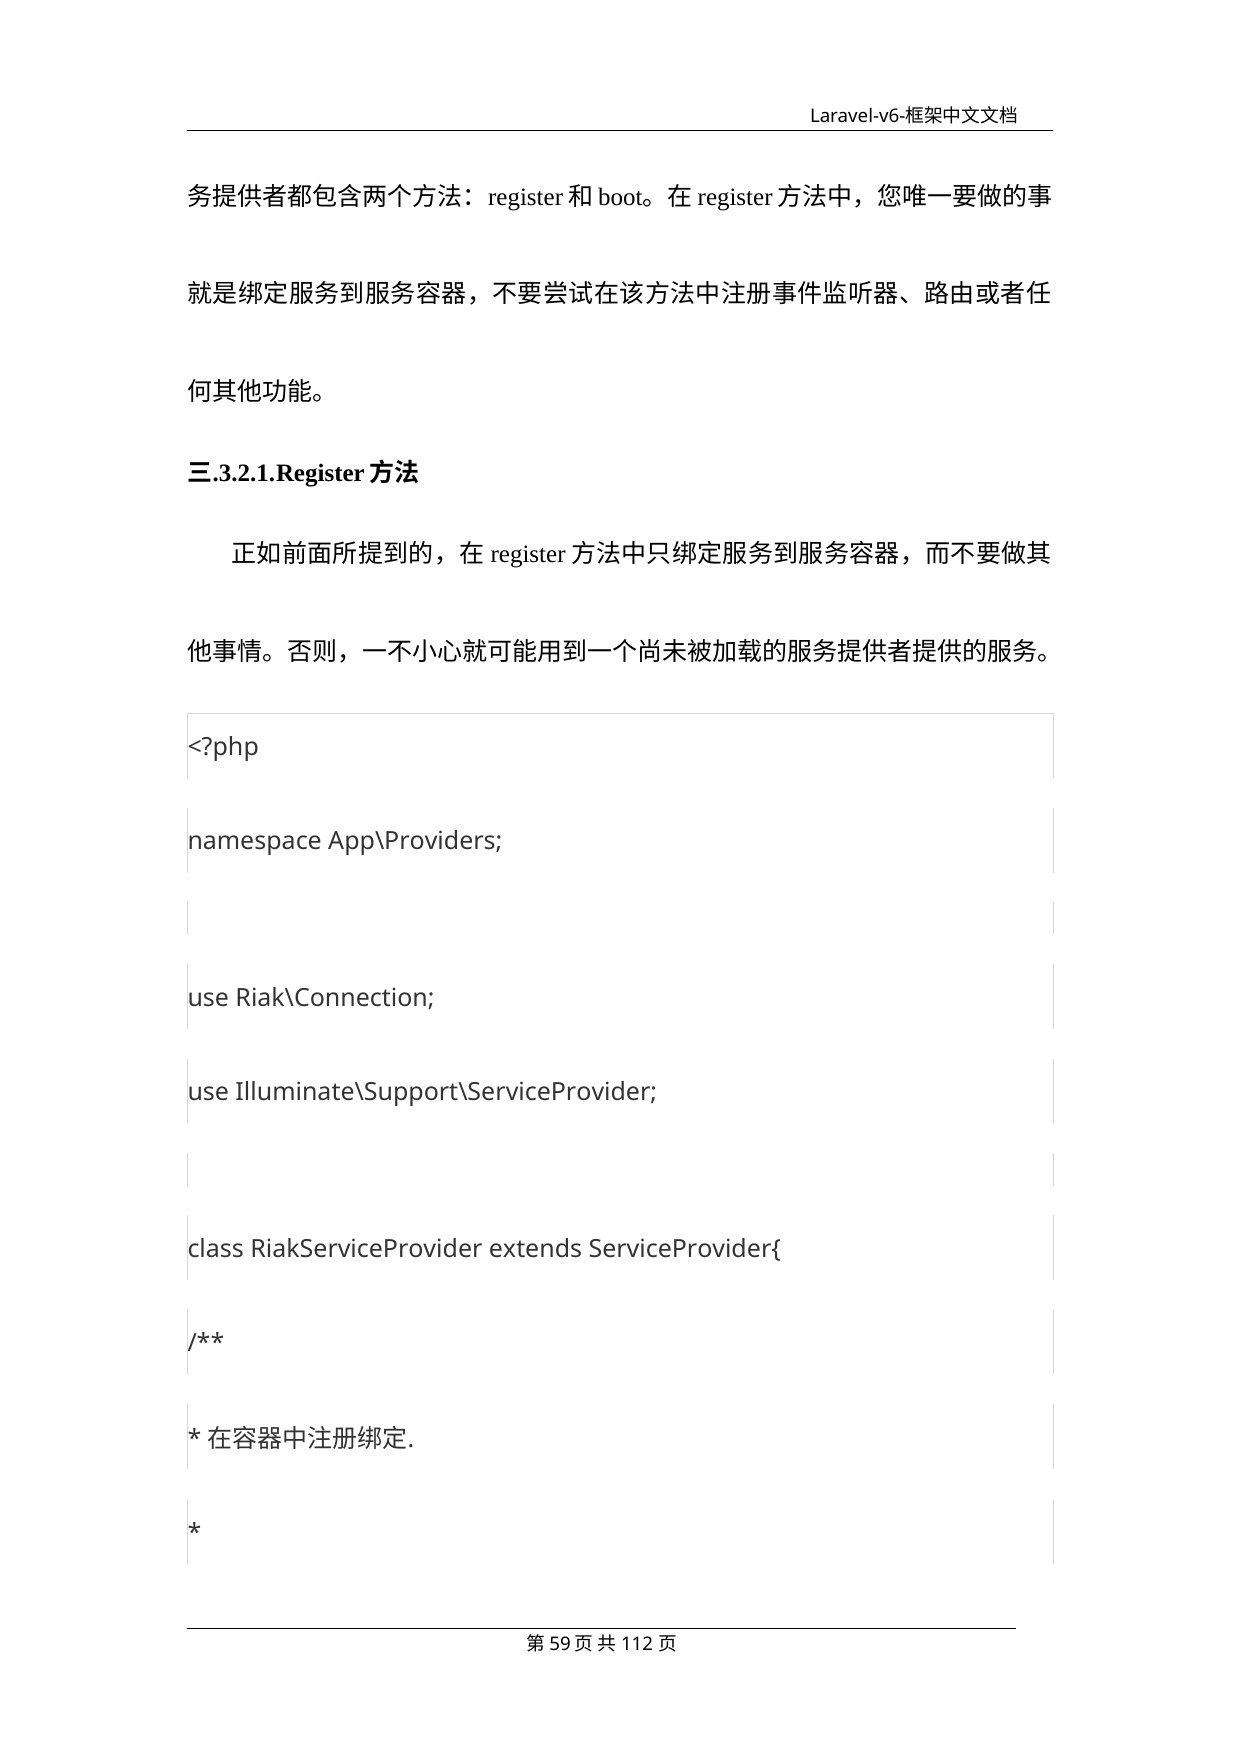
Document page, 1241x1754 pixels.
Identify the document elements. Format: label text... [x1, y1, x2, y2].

text /** [187, 1309, 1053, 1374]
text * [187, 1499, 1053, 1564]
subtitle Register方法 [187, 453, 1053, 489]
text 正如前面所提到的，在register方法中只绑定服务到服务容器，而不要做其他事情。否则，一不小心就可能用到一个尚未被加载的服务提供者提供的服务。 [187, 519, 1053, 682]
text use Illuminate\Support\ServiceProvider; [187, 1058, 1053, 1123]
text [187, 162, 1053, 422]
text class RiakServiceProvider extends ServiceProvider{ [188, 1215, 1053, 1280]
text use Riak\Connection; [188, 964, 1053, 1029]
text <?php [188, 714, 1053, 778]
text namespace App\Providers; [188, 808, 1053, 873]
text * 在容器中注册绑定. [188, 1404, 1053, 1469]
